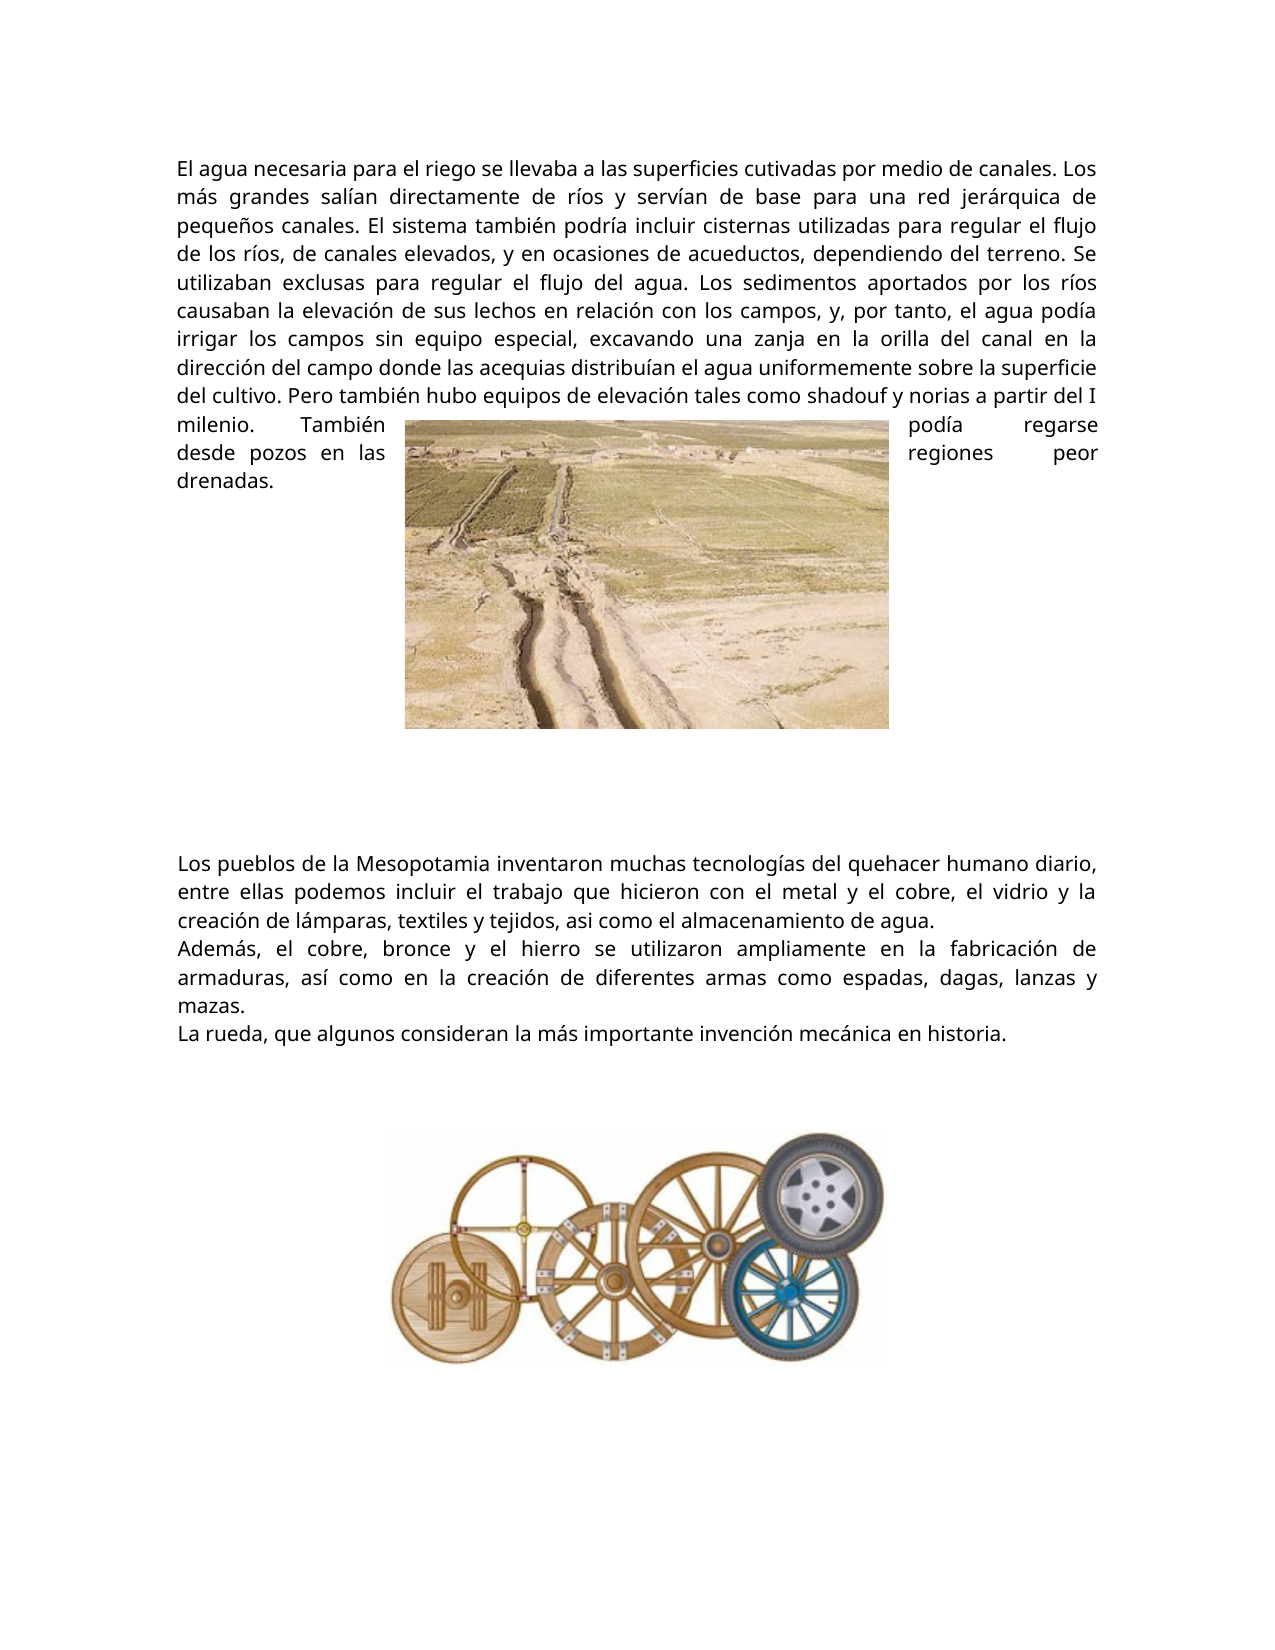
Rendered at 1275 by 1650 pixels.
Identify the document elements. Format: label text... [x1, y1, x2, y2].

text Además, el cobre, bronce y el hierro se utilizaron ampliamente en la fabricación de armaduras, así como en la creación de diferentes armas como espadas, dagas, lanzas y mazas. [177, 934, 1098, 1019]
text Los pueblos de la Mesopotamia inventaron muchas tecnologías del quehacer humano diario, entre ellas podemos incluir el trabajo que hicieron con el metal y el cobre, el vidrio y la creación de lámparas, textiles y tejidos, asi como el almacenamiento de agua. [177, 849, 1098, 934]
picture [404, 420, 889, 729]
table_header El agua necesaria para el riego se llevaba a las superficies cutivadas por medio de canales. Los más grandes salían directamente de ríos y servían de base para una red jerárquica de pequeños canales. El sistema también podría incluir cisternas utilizadas para regular el flujo de los ríos, de canales elevados, y en ocasiones de acueductos, dependiendo del terreno. Se utilizaban exclusas para regular el flujo del agua. Los sedimentos aportados por los ríos causaban la elevación de sus lechos en relación con los campos, y, por tanto, el agua podía irrigar los campos sin equipo especial, excavando una zanja en la orilla del canal en la dirección del campo donde las acequias distribuían el agua uniformemente sobre la superficie del cultivo. Pero también hubo equipos de elevación tales como shadouf y norias a partir del I milenio. También podía regarse desde pozos en las regiones peor drenadas. [170, 148, 1105, 735]
picture [388, 1129, 887, 1366]
text La rueda, que algunos consideran la más importante invención mecánica en historia. [177, 1019, 1098, 1048]
